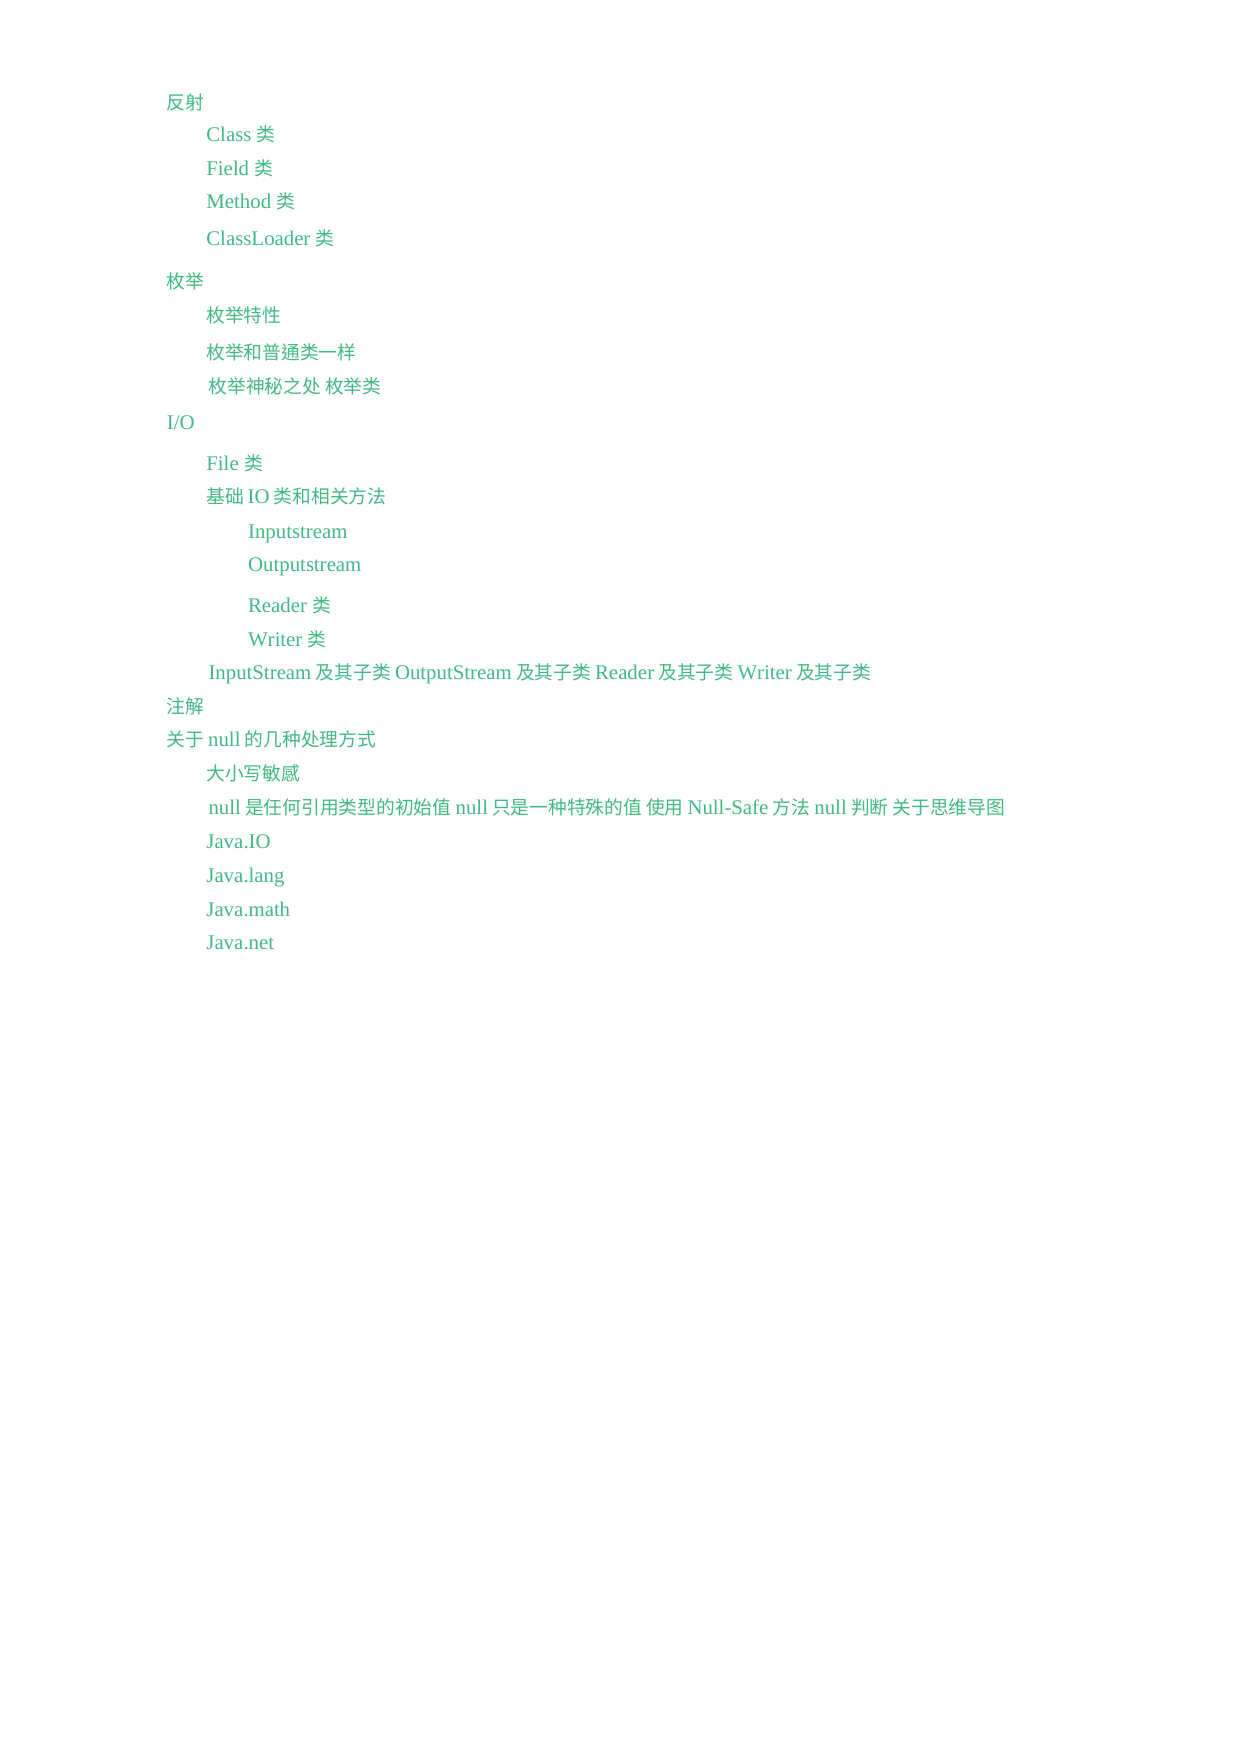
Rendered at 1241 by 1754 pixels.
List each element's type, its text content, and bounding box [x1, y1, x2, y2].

text null是任何引用类型的初始值 null只是一种特殊的值 使用Null-Safe方法 null判断 关于思维导图 [167, 787, 1107, 821]
text 枚举 [125, 262, 1107, 296]
text 关于null的几种处理方式 [125, 720, 1107, 754]
text Java.IO [125, 829, 1107, 853]
text 枚举特性 [125, 296, 1107, 329]
text 大小写敏感 [125, 754, 1107, 787]
text ClassLoader 类 [125, 224, 1107, 251]
text Java.net [125, 930, 1107, 954]
text I/O [125, 409, 1107, 434]
text 反射 [125, 88, 1107, 115]
text 枚举和普通类一样 [125, 338, 1107, 365]
text Java.lang [125, 863, 1107, 887]
text Reader 类 [248, 586, 1107, 619]
text Writer 类 [248, 619, 1107, 653]
text Class 类 [125, 115, 1107, 148]
text 注解 [125, 687, 1107, 720]
text 基础IO类和相关方法 [125, 477, 1107, 510]
text Method 类 [125, 182, 1107, 215]
text File 类 [125, 443, 1107, 477]
text Field 类 [125, 148, 1107, 182]
text Inputstream [248, 519, 1107, 543]
text InputStream及其子类 OutputStream及其子类 Reader及其子类 Writer及其子类 [206, 653, 1107, 687]
text Java.math [125, 897, 1107, 921]
text Outputstream [248, 552, 1107, 576]
text 枚举神秘之处 枚举类 [206, 365, 1107, 401]
